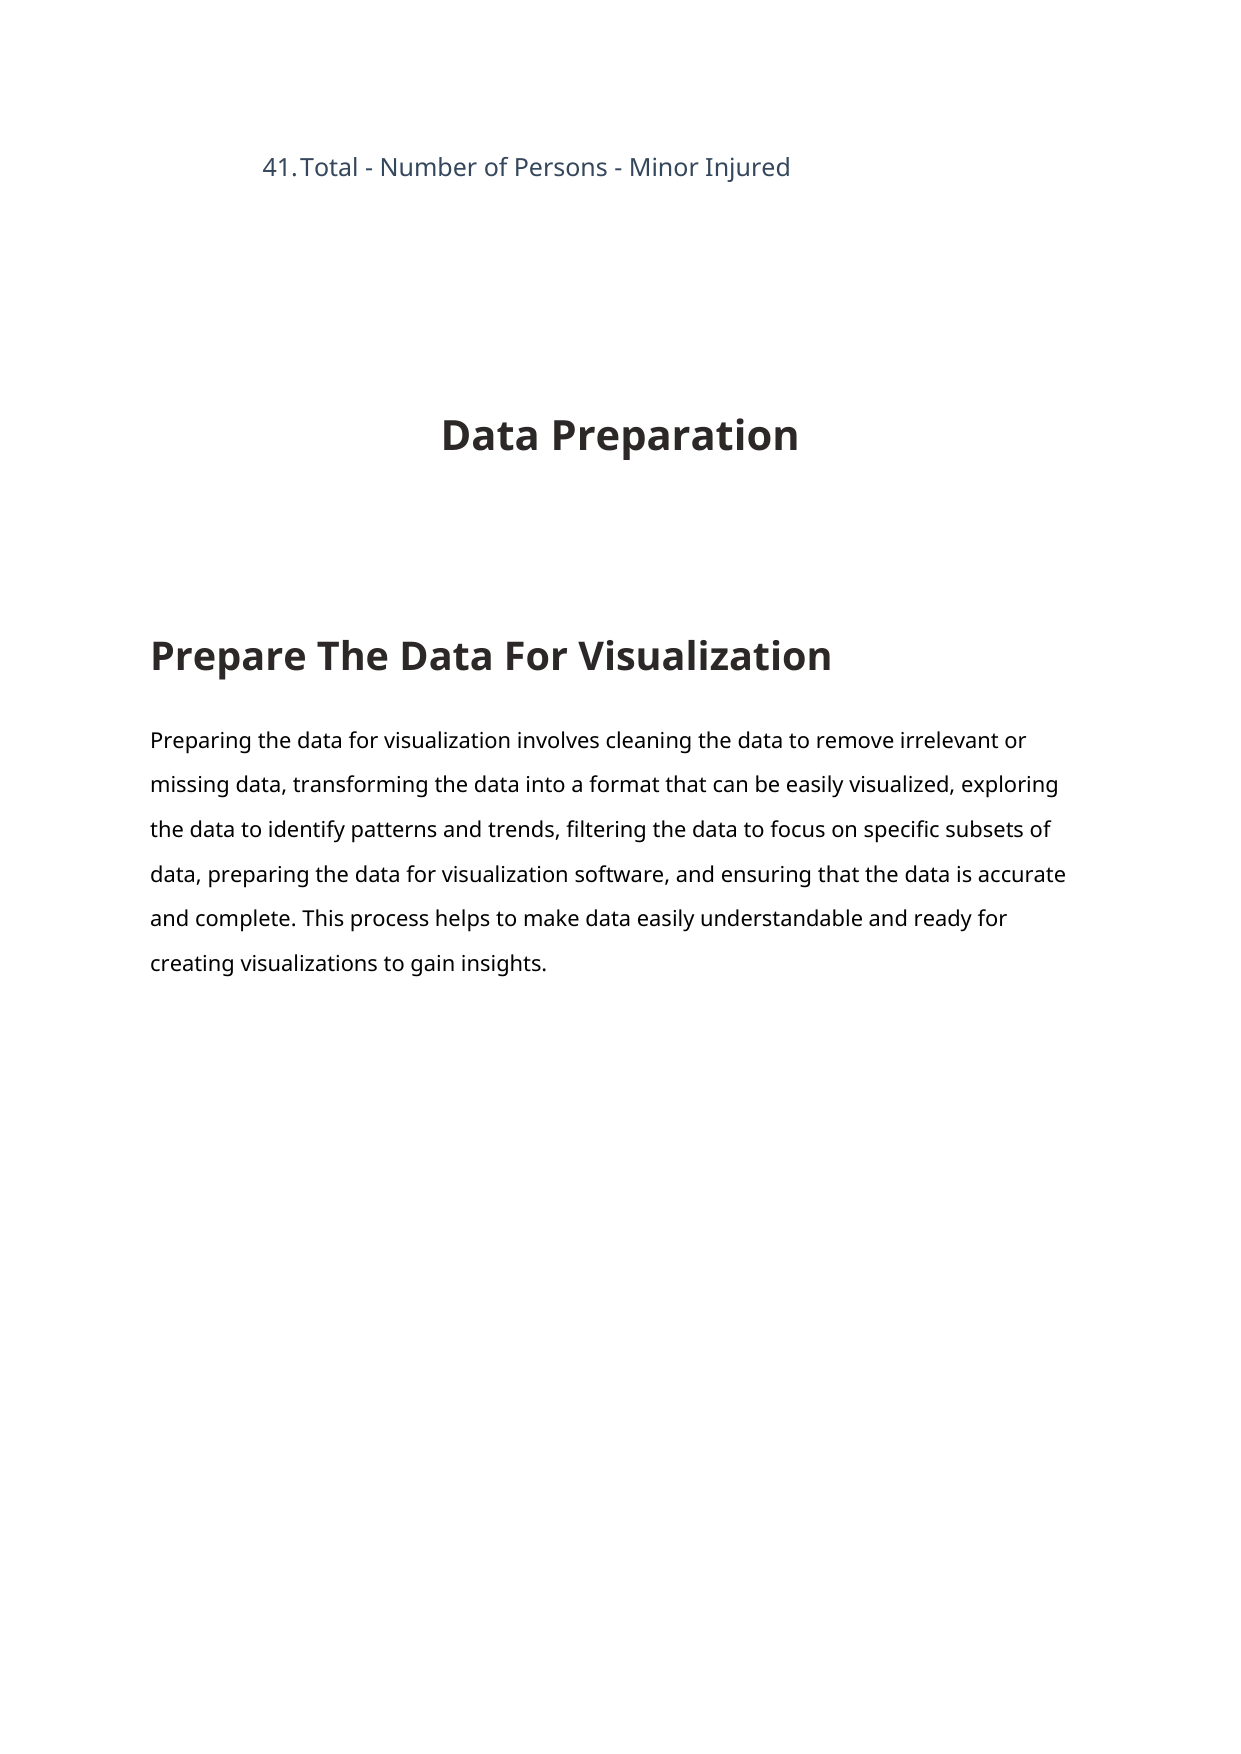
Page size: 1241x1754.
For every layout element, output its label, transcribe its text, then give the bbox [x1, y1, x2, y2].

subtitle Data Preparation [150, 406, 1090, 463]
text Preparing the data for visualization involves cleaning the data to remove irrelevant or missing data, transforming the data into a format that can be easily visualized, exploring the data to identify patterns and trends, filtering the data to focus on specific subsets of data, preparing the data for visualization software, and ensuring that the data is accurate and complete. This process helps to make data easily understandable and ready for creating visualizations to gain insights. [150, 725, 1090, 978]
text Prepare The Data For Visualization [150, 628, 1090, 682]
list Total - Number of Persons - Minor Injured [262, 150, 1090, 184]
